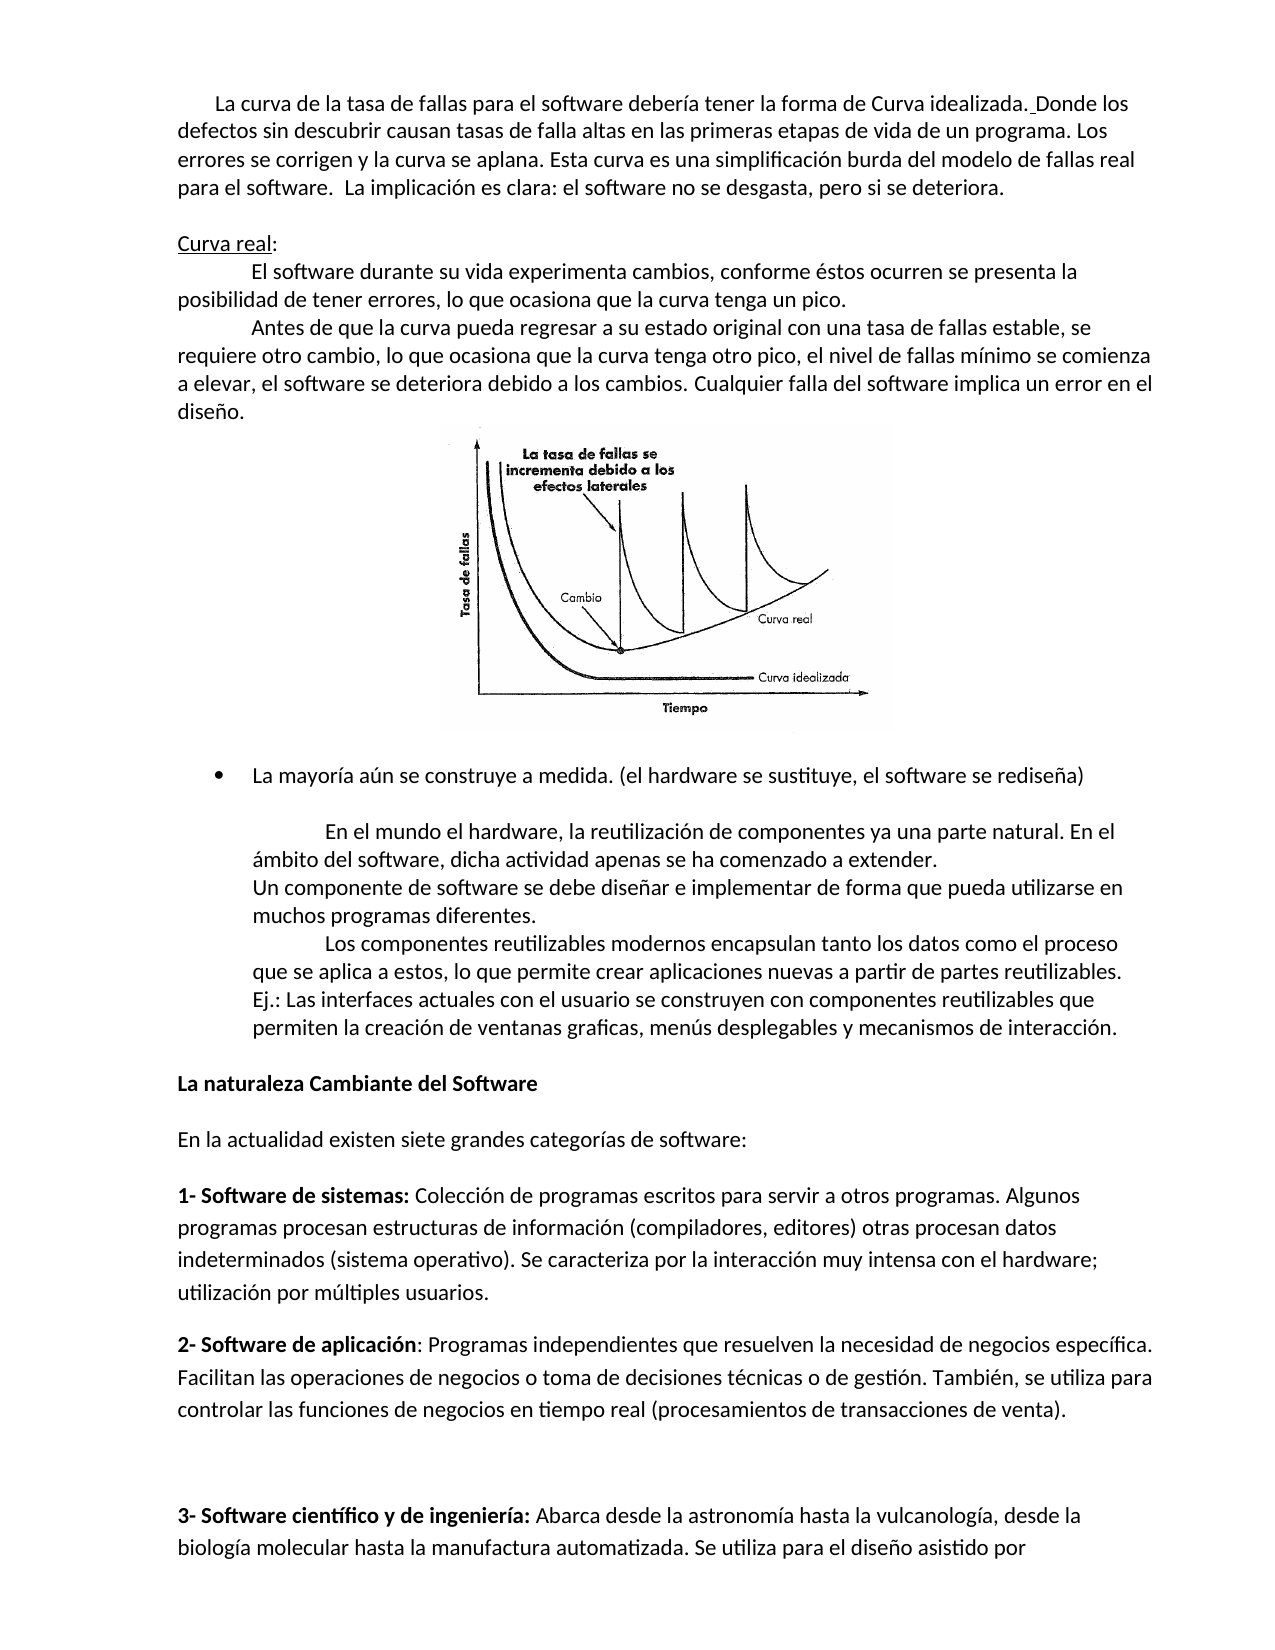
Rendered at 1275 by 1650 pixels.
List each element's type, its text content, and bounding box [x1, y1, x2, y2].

text En el mundo el hardware, la reutilización de componentes ya una parte natural. En el ámbito del software, dicha actividad apenas se ha comenzado a extender. [252, 817, 1157, 873]
text Curva real: [177, 229, 1157, 257]
text Ej.: Las interfaces actuales con el usuario se construyen con componentes reutilizables que permiten la creación de ventanas graficas, menús desplegables y mecanismos de interacción. [252, 985, 1157, 1041]
text Los componentes reutilizables modernos encapsulan tanto los datos como el proceso que se aplica a estos, lo que permite crear aplicaciones nuevas a partir de partes reutilizables. [252, 929, 1157, 985]
picture [439, 425, 895, 733]
text El software durante su vida experimenta cambios, conforme éstos ocurren se presenta la posibilidad de tener errores, lo que ocasiona que la curva tenga un pico. [177, 257, 1157, 313]
text 2- Software de aplicación: Programas independientes que resuelven la necesidad de negocios específica. Facilitan las operaciones de negocios o toma de decisiones técnicas o de gestión. También, se utiliza para controlar las funciones de negocios en tiempo real (procesamientos de transacciones de venta). [177, 1331, 1157, 1423]
text La naturaleza Cambiante del Software [177, 1069, 1157, 1097]
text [177, 1501, 1157, 1561]
text 1- Software de sistemas: Colección de programas escritos para servir a otros programas. Algunos programas procesan estructuras de información (compiladores, editores) otras procesan datos indeterminados (sistema operativo). Se caracteriza por la interacción muy intensa con el hardware; utilización por múltiples usuarios. [177, 1181, 1157, 1306]
list La mayoría aún se construye a medida. (el hardware se sustituye, el software se rediseña) [215, 761, 1157, 789]
text Un componente de software se debe diseñar e implementar de forma que pueda utilizarse en muchos programas diferentes. [252, 873, 1157, 929]
text En la actualidad existen siete grandes categorías de software: [177, 1125, 1157, 1153]
text Antes de que la curva pueda regresar a su estado original con una tasa de fallas estable, se requiere otro cambio, lo que ocasiona que la curva tenga otro pico, el nivel de fallas mínimo se comienza a elevar, el software se deteriora debido a los cambios. Cualquier falla del software implica un error en el diseño. [177, 313, 1157, 425]
text La curva de la tasa de fallas para el software debería tener la forma de Curva idealizada. Donde los defectos sin descubrir causan tasas de falla altas en las primeras etapas de vida de un programa. Los errores se corrigen y la curva se aplana. Esta curva es una simplificación burda del modelo de fallas real para el software. La implicación es clara: el software no se desgasta, pero si se deteriora. [177, 89, 1157, 201]
